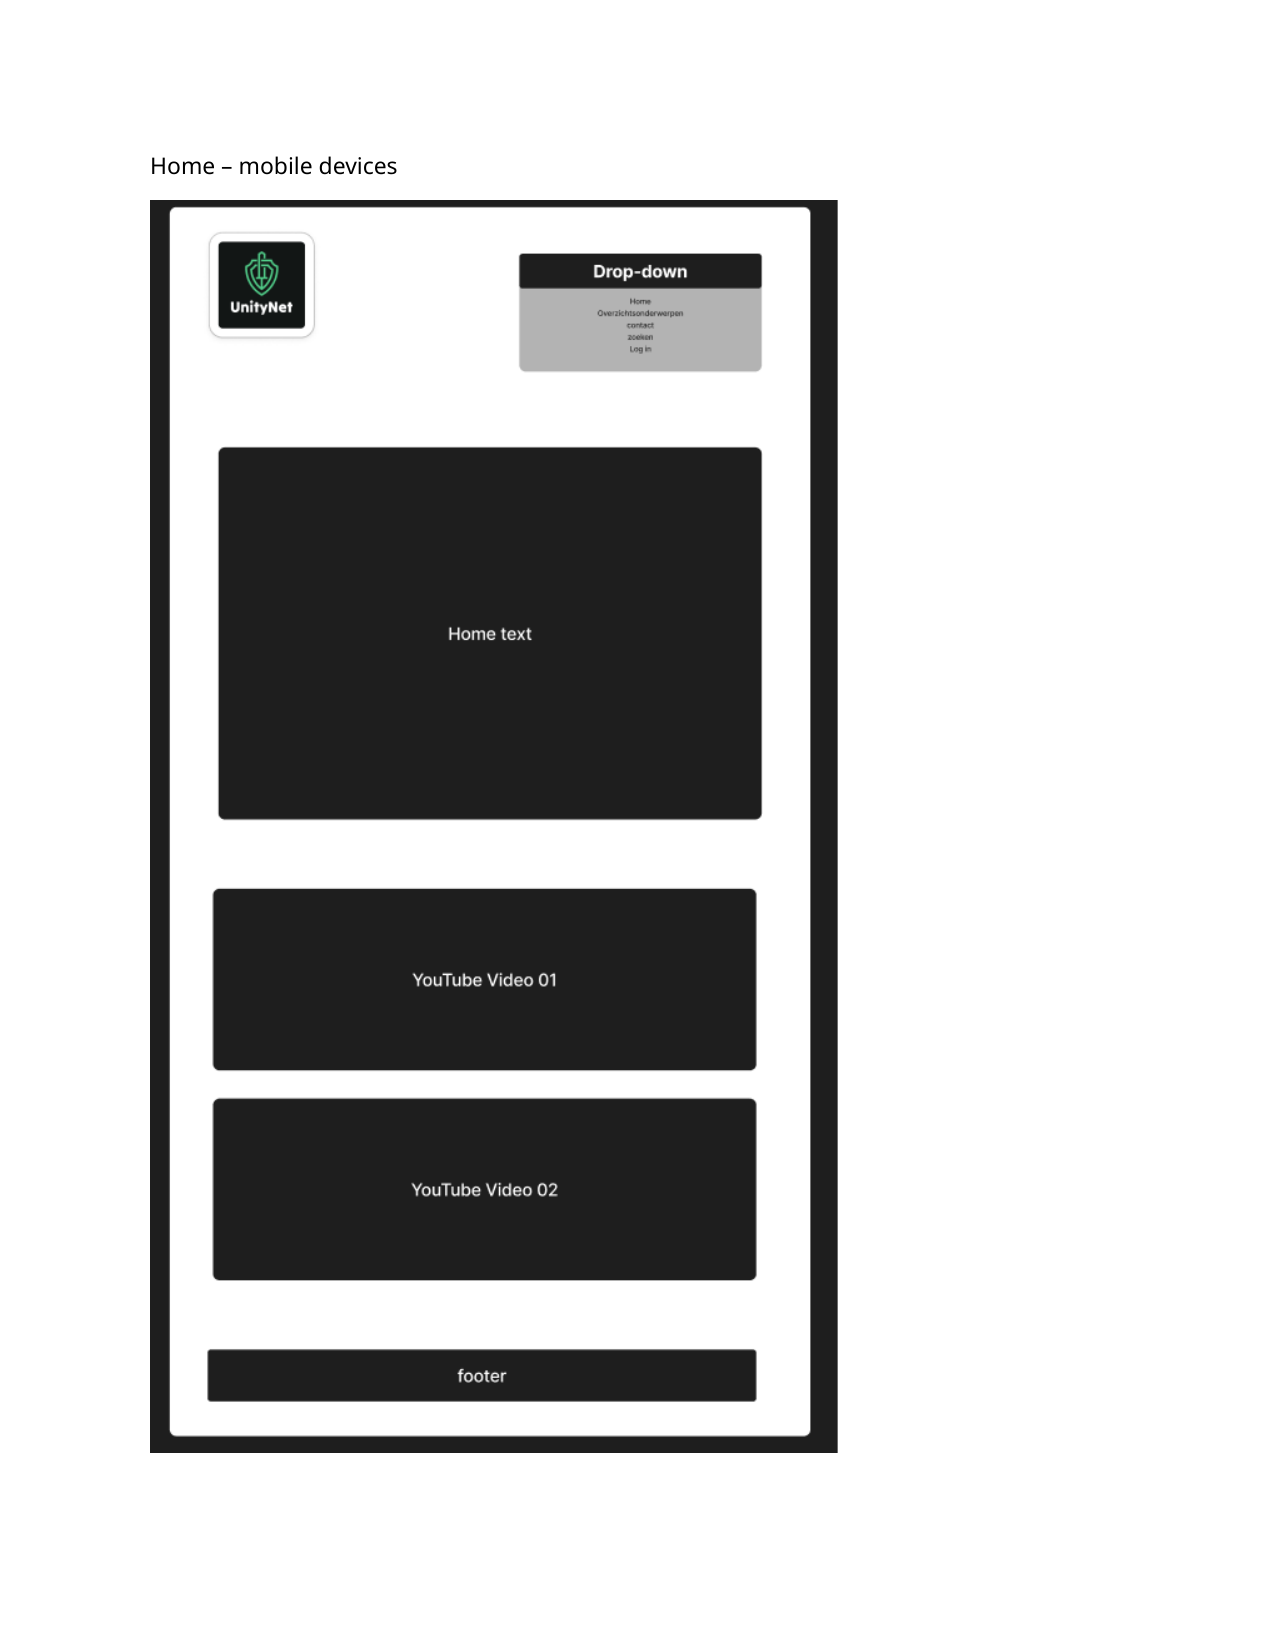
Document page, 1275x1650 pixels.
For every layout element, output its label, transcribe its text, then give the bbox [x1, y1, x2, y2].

picture [150, 200, 838, 1453]
text Home – mobile devices [150, 150, 1125, 181]
